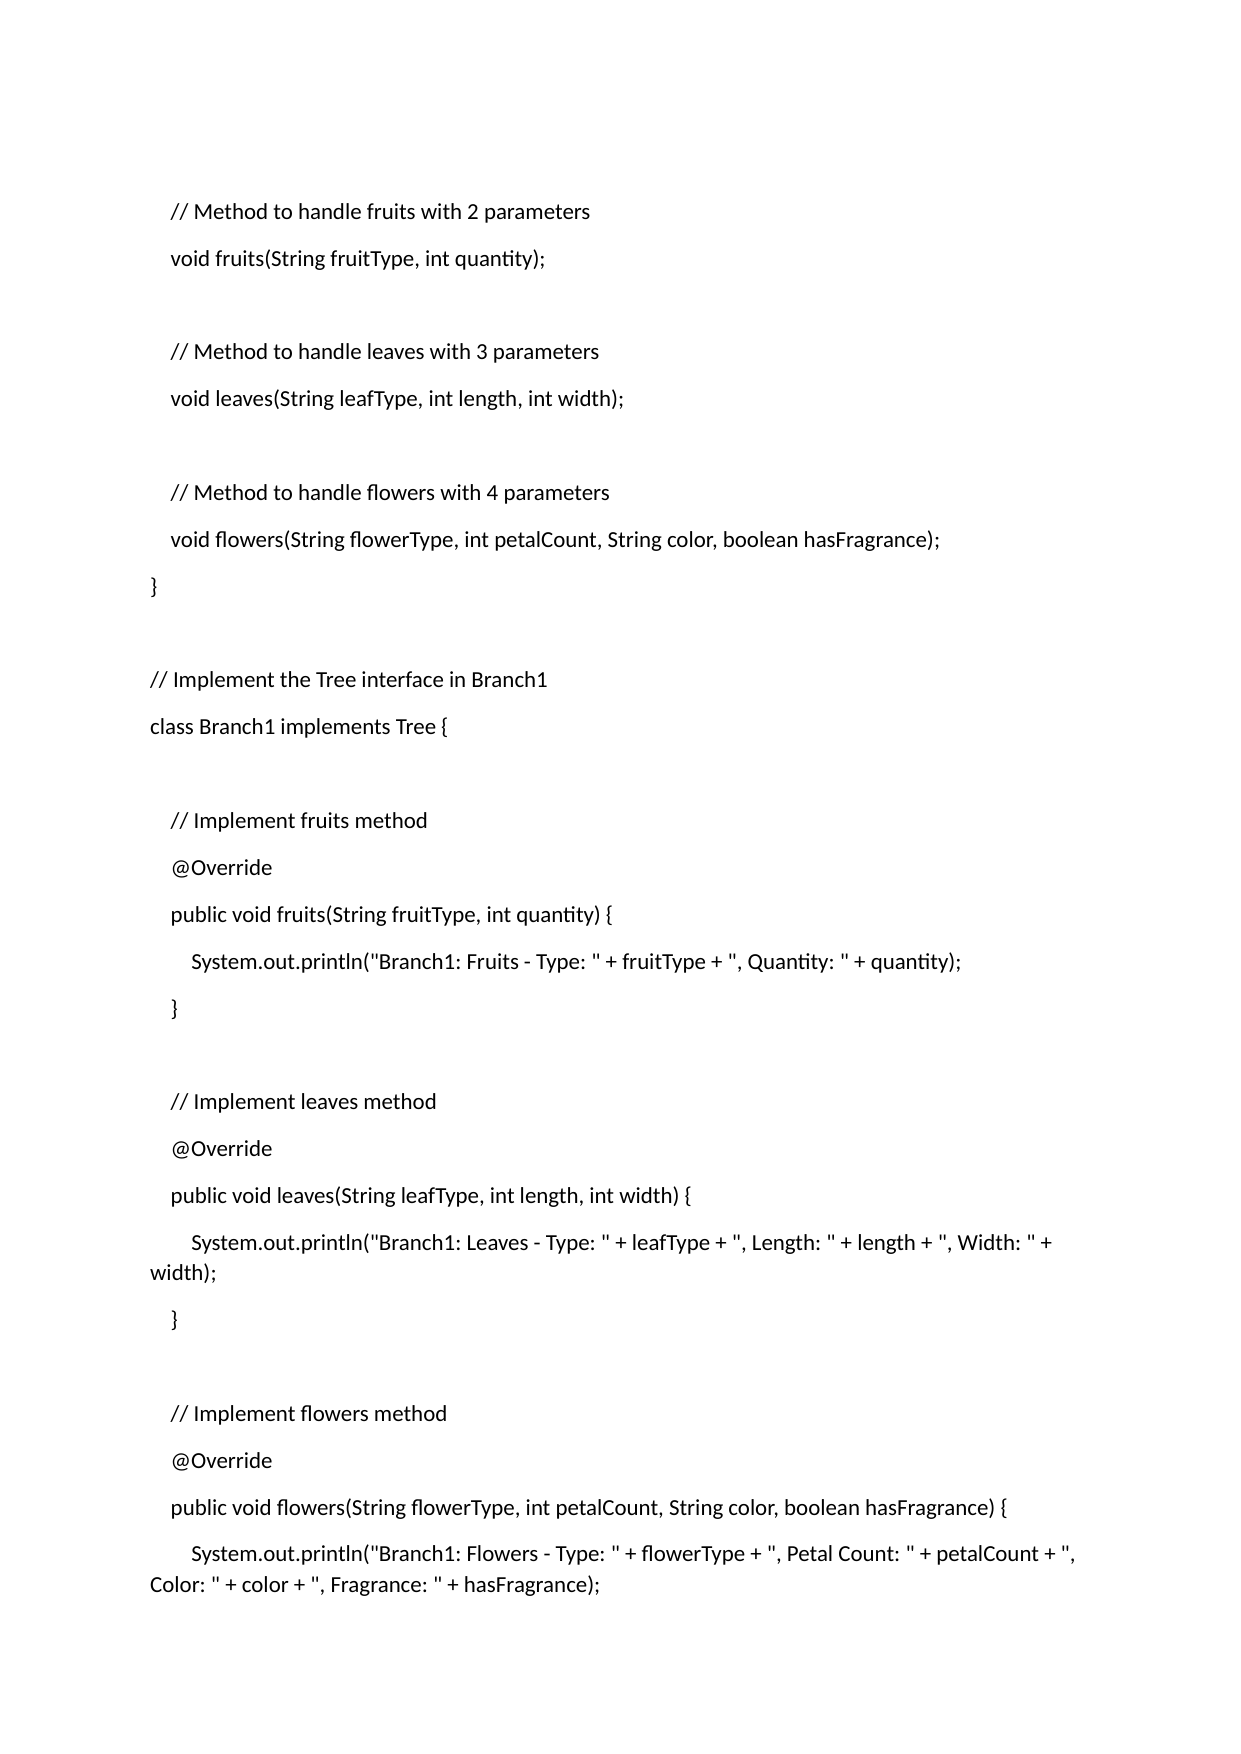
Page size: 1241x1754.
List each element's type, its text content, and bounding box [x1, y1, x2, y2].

text @Override [150, 1446, 1090, 1474]
text // Implement the Tree interface in Branch1 [150, 666, 1090, 694]
text void leaves(String leafType, int length, int width); [150, 384, 1090, 412]
text // Implement leaves method [150, 1087, 1090, 1116]
text // Implement flowers method [150, 1399, 1090, 1427]
text } [150, 994, 1090, 1022]
text public void flowers(String flowerType, int petalCount, String color, boolean hasFragrance) { [150, 1493, 1090, 1521]
text // Implement fruits method [150, 806, 1090, 834]
text class Branch1 implements Tree { [150, 712, 1090, 741]
text // Method to handle flowers with 4 parameters [150, 478, 1090, 506]
text // Method to handle leaves with 3 parameters [150, 337, 1090, 366]
text void fruits(String fruitType, int quantity); [150, 244, 1090, 272]
text System.out.println("Branch1: Flowers - Type: " + flowerType + ", Petal Count: " + petalCount + ", Color: " + color + ", Fragrance: " + hasFragrance); [150, 1539, 1090, 1598]
text } [150, 572, 1090, 600]
text System.out.println("Branch1: Fruits - Type: " + fruitType + ", Quantity: " + quantity); [150, 947, 1090, 975]
text // Method to handle fruits with 2 parameters [150, 197, 1090, 225]
text @Override [150, 853, 1090, 881]
text } [150, 1305, 1090, 1333]
text public void fruits(String fruitType, int quantity) { [150, 900, 1090, 928]
text System.out.println("Branch1: Leaves - Type: " + leafType + ", Length: " + length + ", Width: " + width); [150, 1228, 1090, 1286]
text public void leaves(String leafType, int length, int width) { [150, 1181, 1090, 1209]
text @Override [150, 1134, 1090, 1162]
text void flowers(String flowerType, int petalCount, String color, boolean hasFragrance); [150, 525, 1090, 553]
